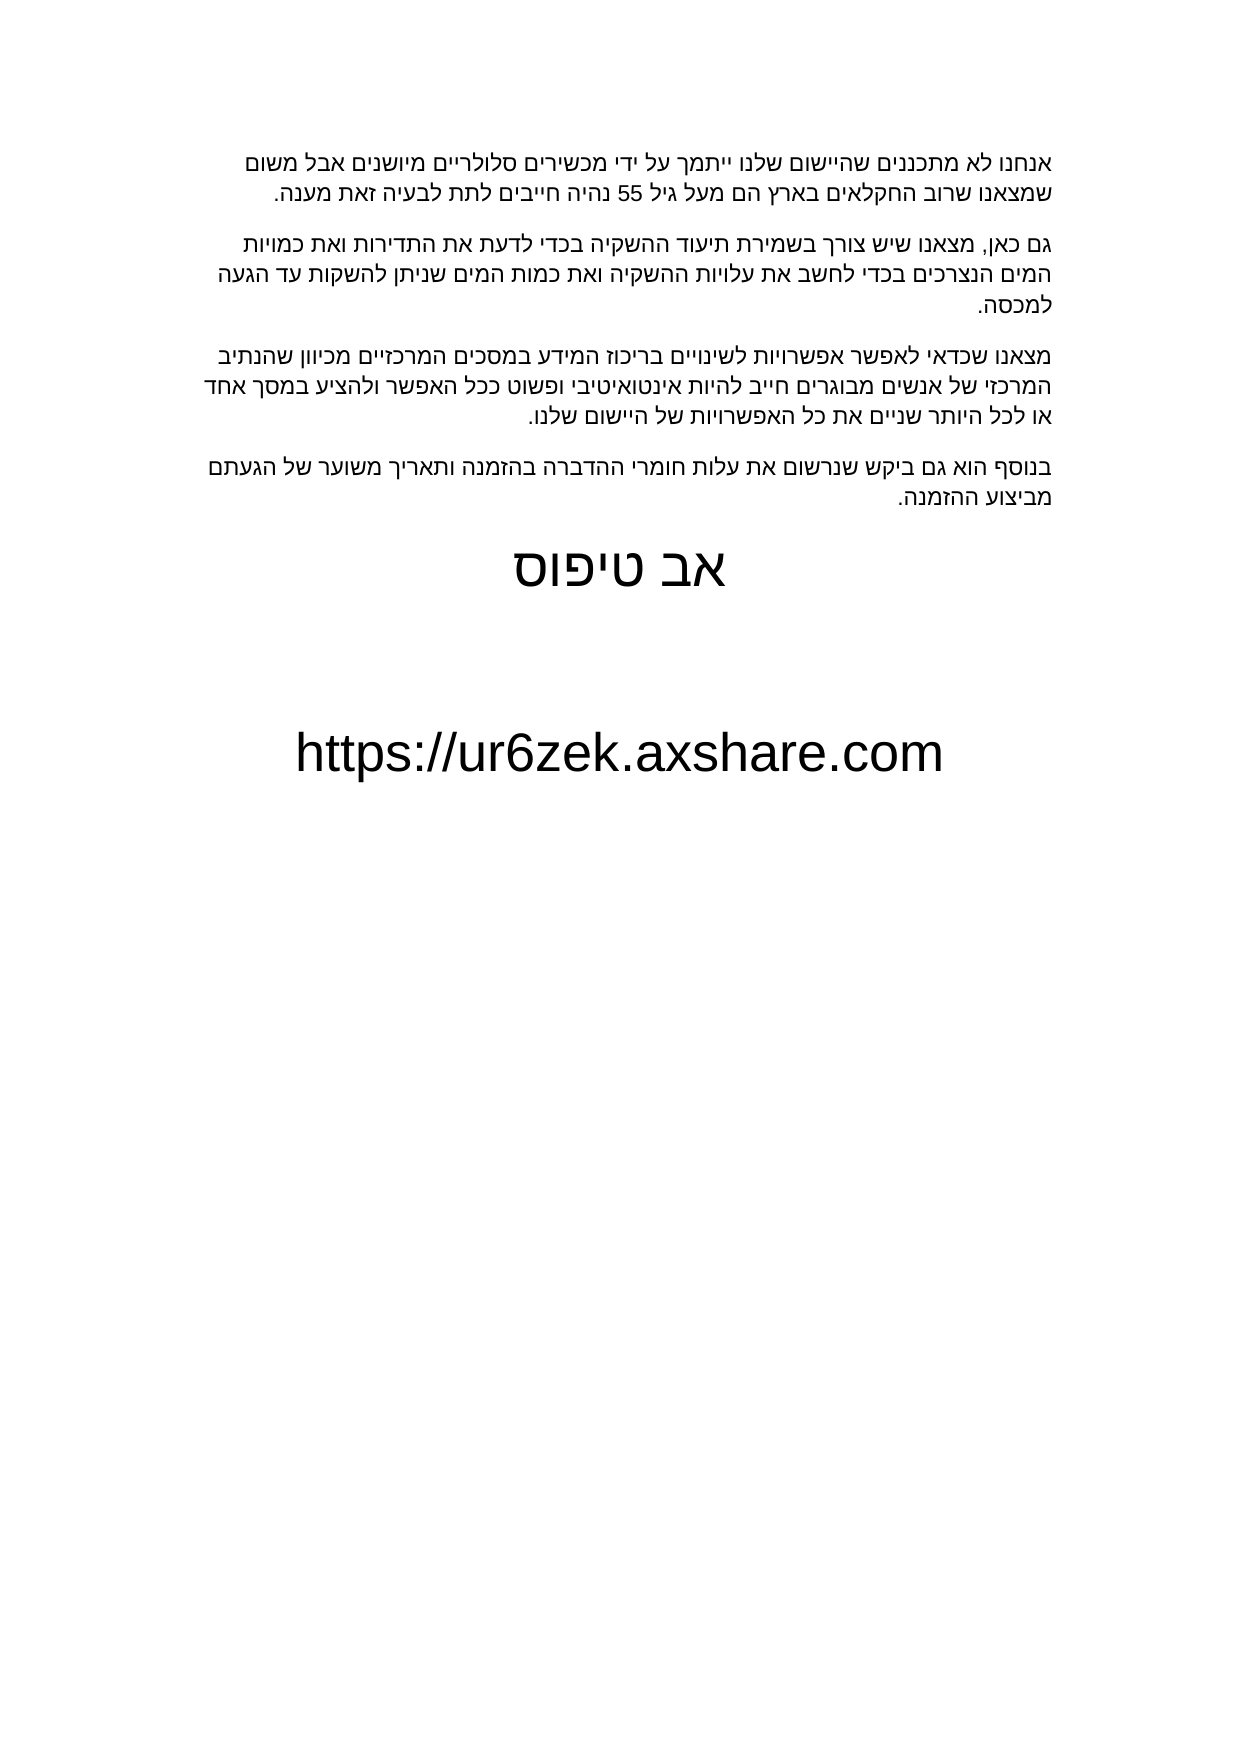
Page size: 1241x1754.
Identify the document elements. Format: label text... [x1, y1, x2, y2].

text בנוסף הוא גם ביקש שנרשום את עלות חומרי ההדברה בהזמנה ותאריך משוער של הגעתם מביצוע ההזמנה. [187, 454, 1053, 511]
text https://ur6zek.axshare.com [187, 720, 1053, 782]
text מצאנו שכדאי לאפשר אפשרויות לשינויים בריכוז המידע במסכים המרכזיים מכיוון שהנתיב המרכזי של אנשים מבוגרים חייב להיות אינטואיטיבי ופשוט ככל האפשר ולהציע במסך אחד או לכל היותר שניים את כל האפשרויות של היישום שלנו. [187, 343, 1053, 429]
text אנחנו לא מתכננים שהיישום שלנו ייתמך על ידי מכשירים סלולריים מיושנים אבל משום שמצאנו שרוב החקלאים בארץ הם מעל גיל 55 נהיה חייבים לתת לבעיה זאת מענה. [187, 150, 1053, 207]
text גם כאן, מצאנו שיש צורך בשמירת תיעוד ההשקיה בכדי לדעת את התדירות ואת כמויות המים הנצרכים בכדי לחשב את עלויות ההשקיה ואת כמות המים שניתן להשקות עד הגעה למכסה. [187, 231, 1053, 318]
text אב טיפוס [187, 535, 1053, 598]
